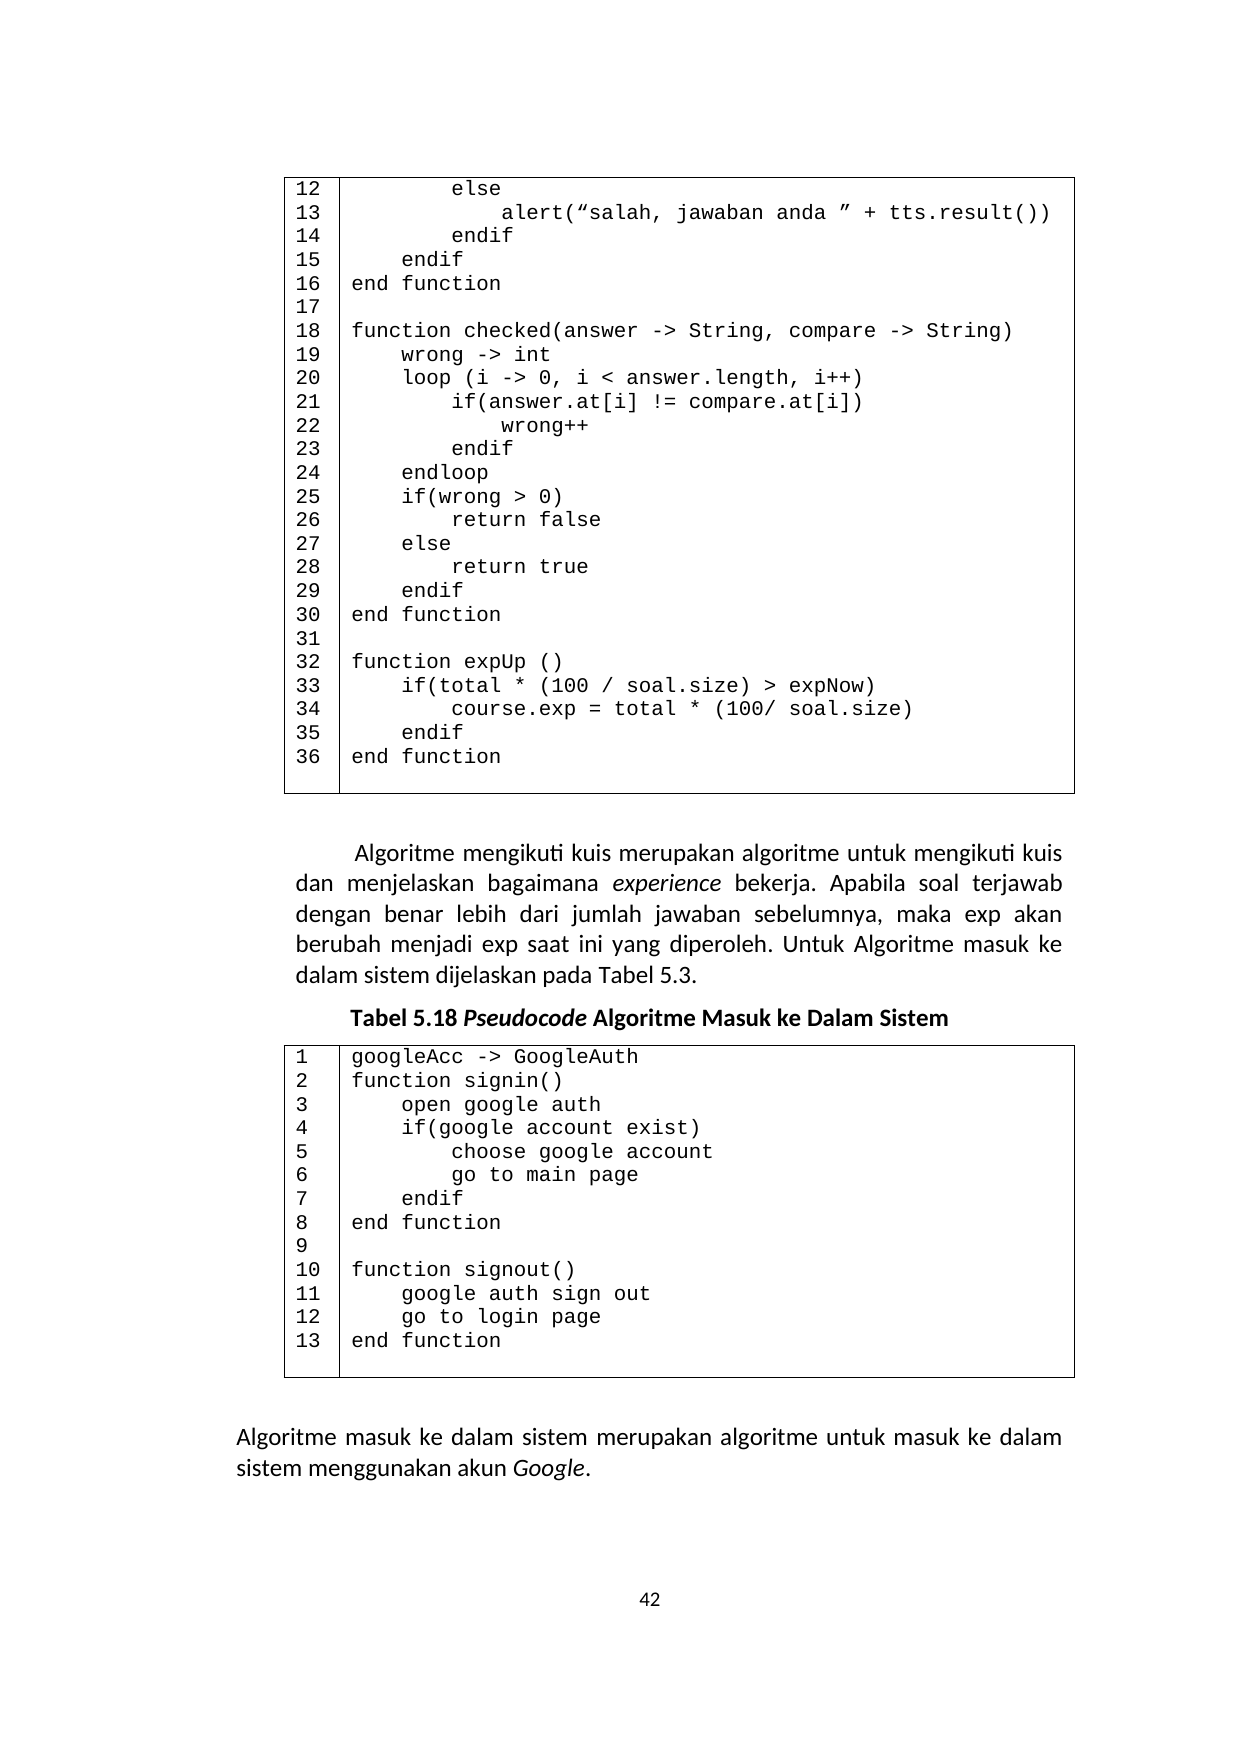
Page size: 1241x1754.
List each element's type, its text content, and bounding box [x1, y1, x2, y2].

text Algoritme masuk ke dalam sistem merupakan algoritme untuk masuk ke dalam sistem menggunakan akun Google. [236, 1421, 1063, 1482]
table_header googleAcc -> GoogleAuth function signin() open google auth if(google account exist) choose google account go to main page endif end function function signout() google auth sign out go to login page end function [340, 1046, 1074, 1377]
text Algoritme mengikuti kuis merupakan algoritme untuk mengikuti kuis dan menjelaskan bagaimana experience bekerja. Apabila soal terjawab dengan benar lebih dari jumlah jawaban sebelumnya, maka exp akan berubah menjadi exp saat ini yang diperoleh. Untuk Algoritme masuk ke dalam sistem dijelaskan pada Tabel 5.3. [295, 837, 1063, 990]
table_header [340, 178, 1074, 793]
table_header 1 2 3 4 5 6 7 8 9 10 11 12 13 [285, 1046, 339, 1377]
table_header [285, 178, 339, 793]
